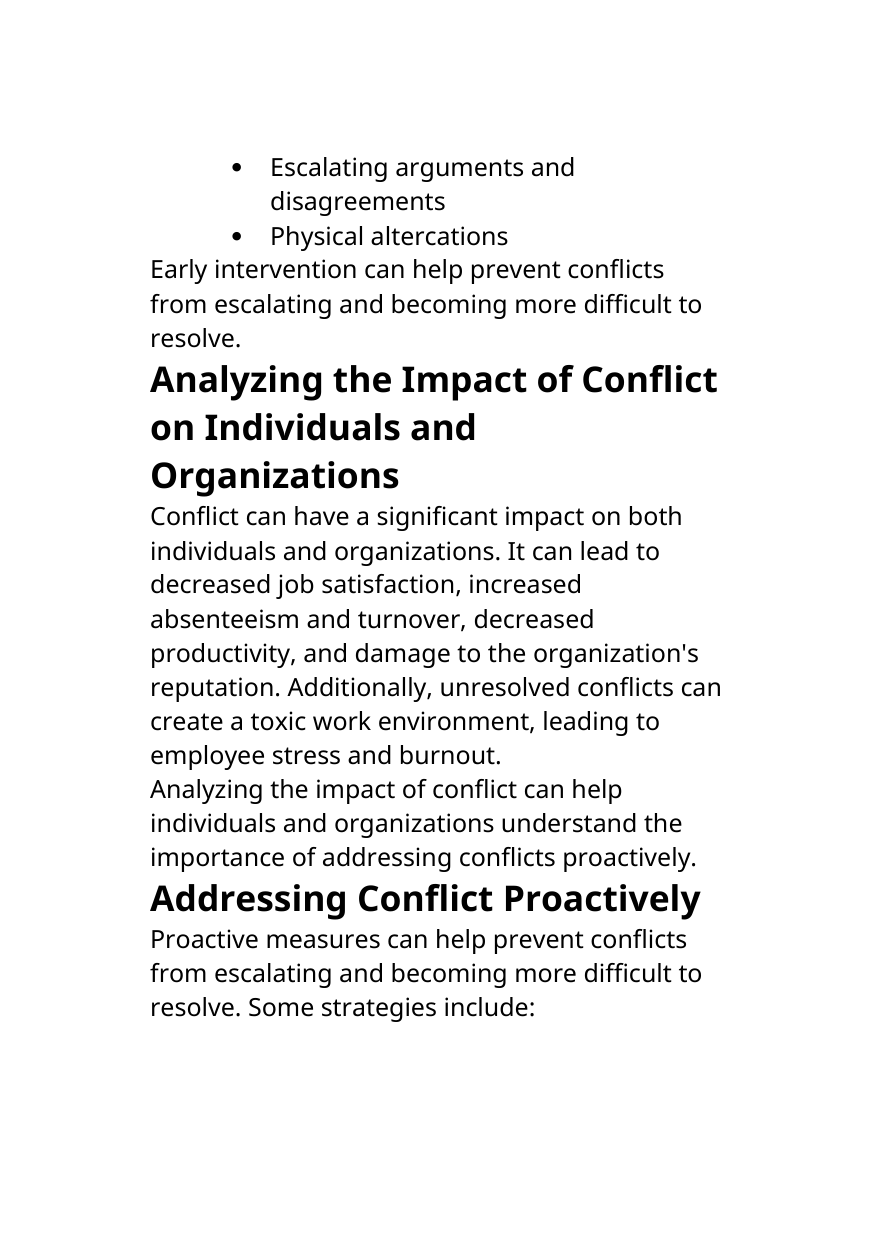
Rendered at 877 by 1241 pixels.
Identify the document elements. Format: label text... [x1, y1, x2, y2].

text Analyzing the impact of conflict can help individuals and organizations understand the importance of addressing conflicts proactively. [150, 772, 727, 874]
subtitle Analyzing the Impact of Conflict on Individuals and Organizations [150, 354, 727, 499]
text Conflict can have a significant impact on both individuals and organizations. It can lead to decreased job satisfaction, increased absenteeism and turnover, decreased productivity, and damage to the organization's reputation. Additionally, unresolved conflicts can create a toxic work environment, leading to employee stress and burnout. [150, 499, 727, 772]
text Proactive measures can help prevent conflicts from escalating and becoming more difficult to resolve. Some strategies include: [150, 922, 727, 1024]
text Early intervention can help prevent conflicts from escalating and becoming more difficult to resolve. [150, 252, 727, 354]
list Escalating arguments and disagreements [232, 150, 727, 218]
list Physical altercations [232, 218, 727, 252]
subtitle Addressing Conflict Proactively [150, 874, 727, 922]
